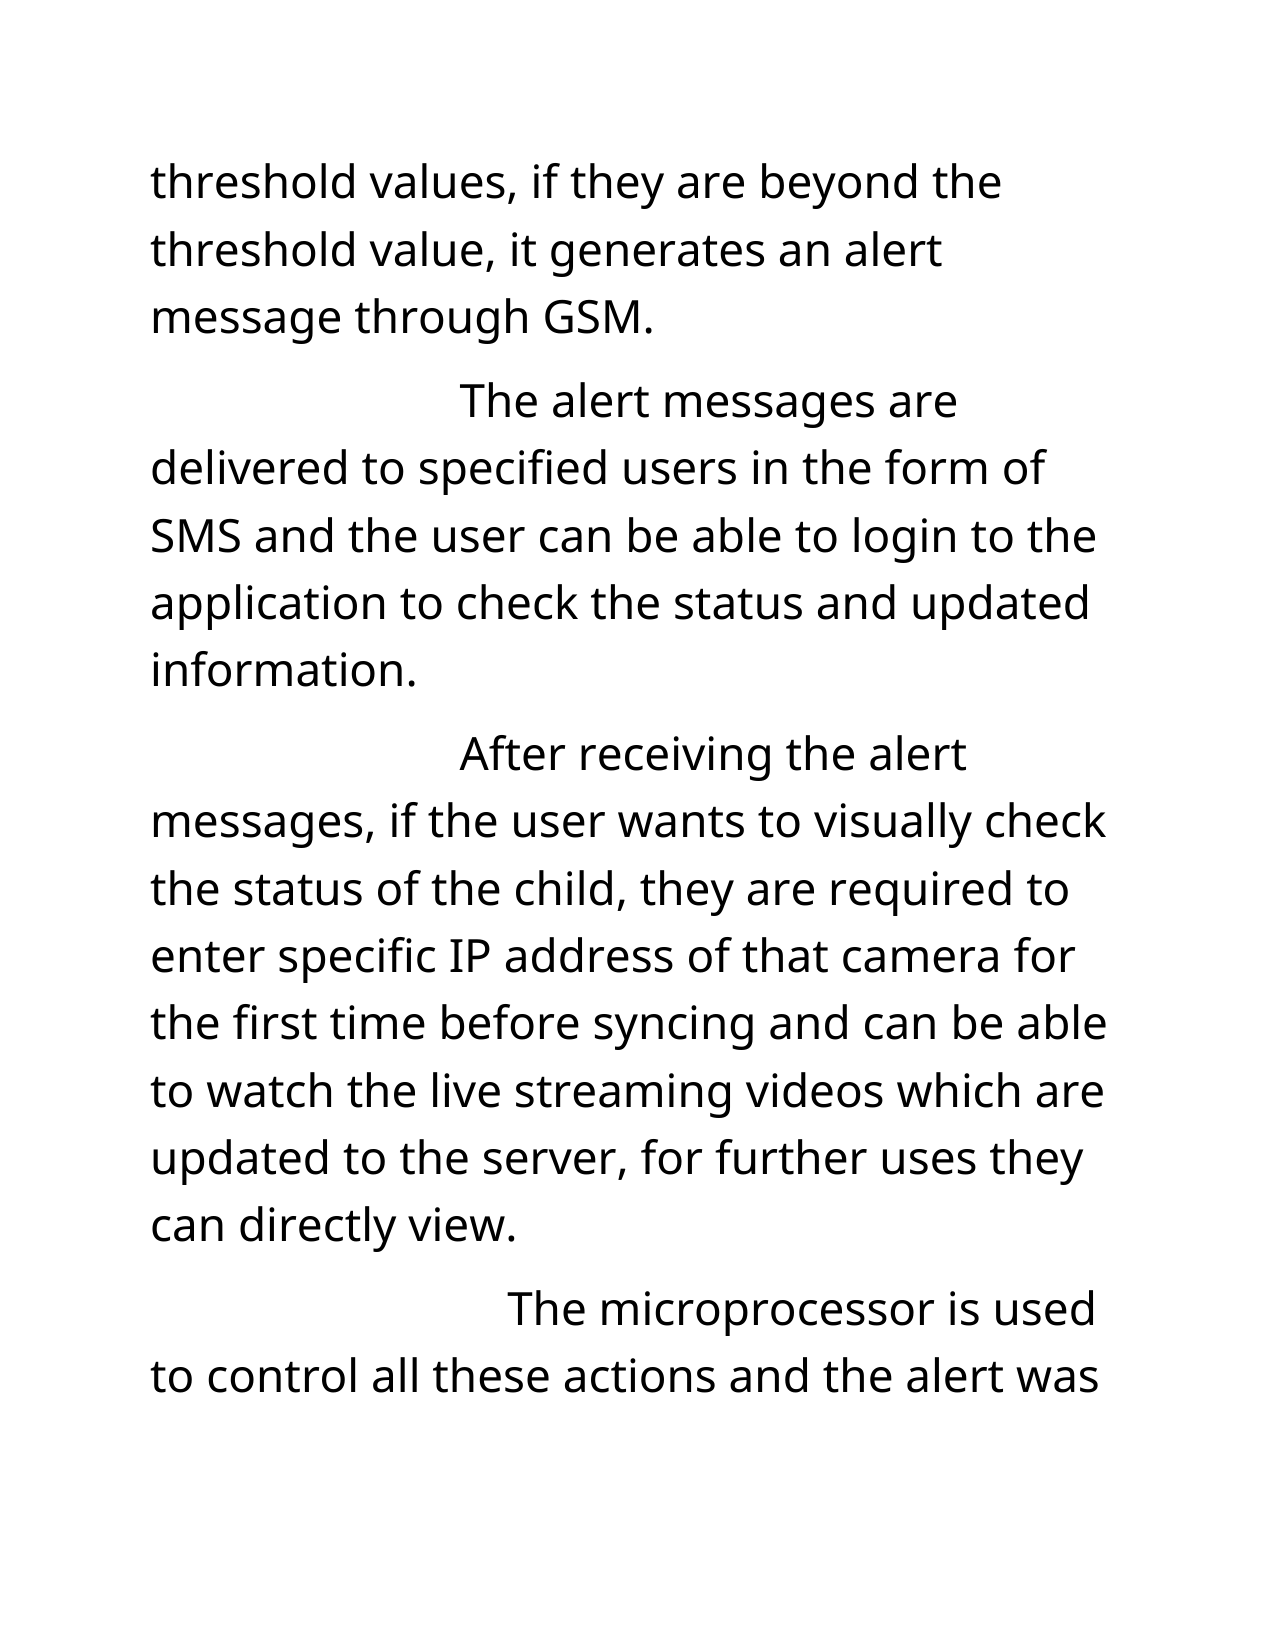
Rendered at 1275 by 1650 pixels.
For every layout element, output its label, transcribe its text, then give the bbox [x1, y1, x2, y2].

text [150, 150, 1125, 347]
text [150, 1277, 1125, 1406]
text After receiving the alert messages, if the user wants to visually check the status of the child, they are required to enter specific IP address of that camera for the first time before syncing and can be able to watch the live streaming videos which are updated to the server, for further uses they can directly view. [150, 722, 1125, 1255]
text The alert messages are delivered to specified users in the form of SMS and the user can be able to login to the application to check the status and updated information. [150, 368, 1125, 700]
